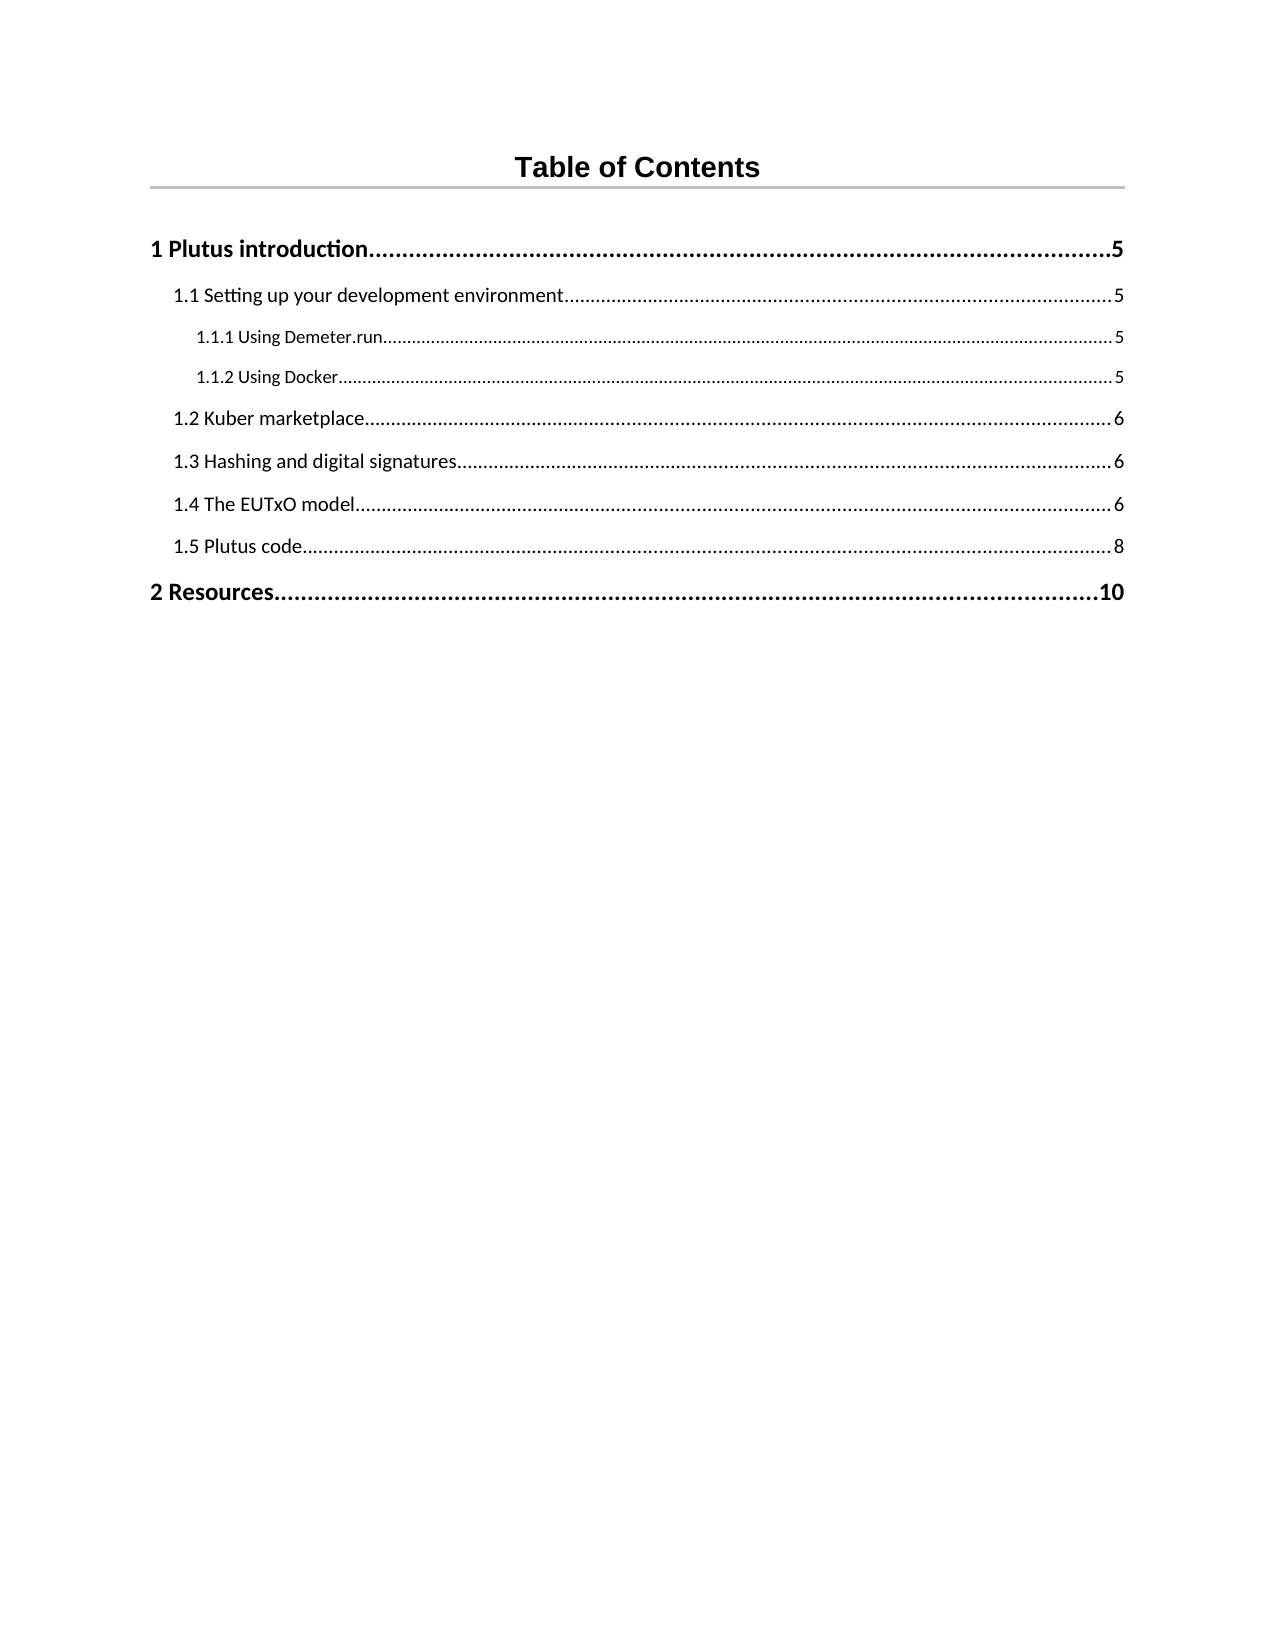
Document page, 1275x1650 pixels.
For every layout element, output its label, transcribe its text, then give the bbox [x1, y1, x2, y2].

text 1.1 Setting up your development environment 5 [173, 282, 1125, 307]
text 1.3 Hashing and digital signatures 6 [173, 448, 1125, 473]
text 1 Plutus introduction 5 [150, 233, 1125, 263]
text 2 Resources 10 [150, 577, 1125, 607]
text 1.4 The EUTxO model 6 [173, 491, 1125, 516]
subtitle Table of Contents [150, 150, 1125, 186]
text 1.1.2 Using Docker 5 [196, 365, 1125, 388]
text 1.2 Kuber marketplace 6 [173, 405, 1125, 430]
text 1.1.1 Using Demeter.run 5 [196, 325, 1125, 348]
text 1.5 Plutus code 8 [173, 534, 1125, 559]
